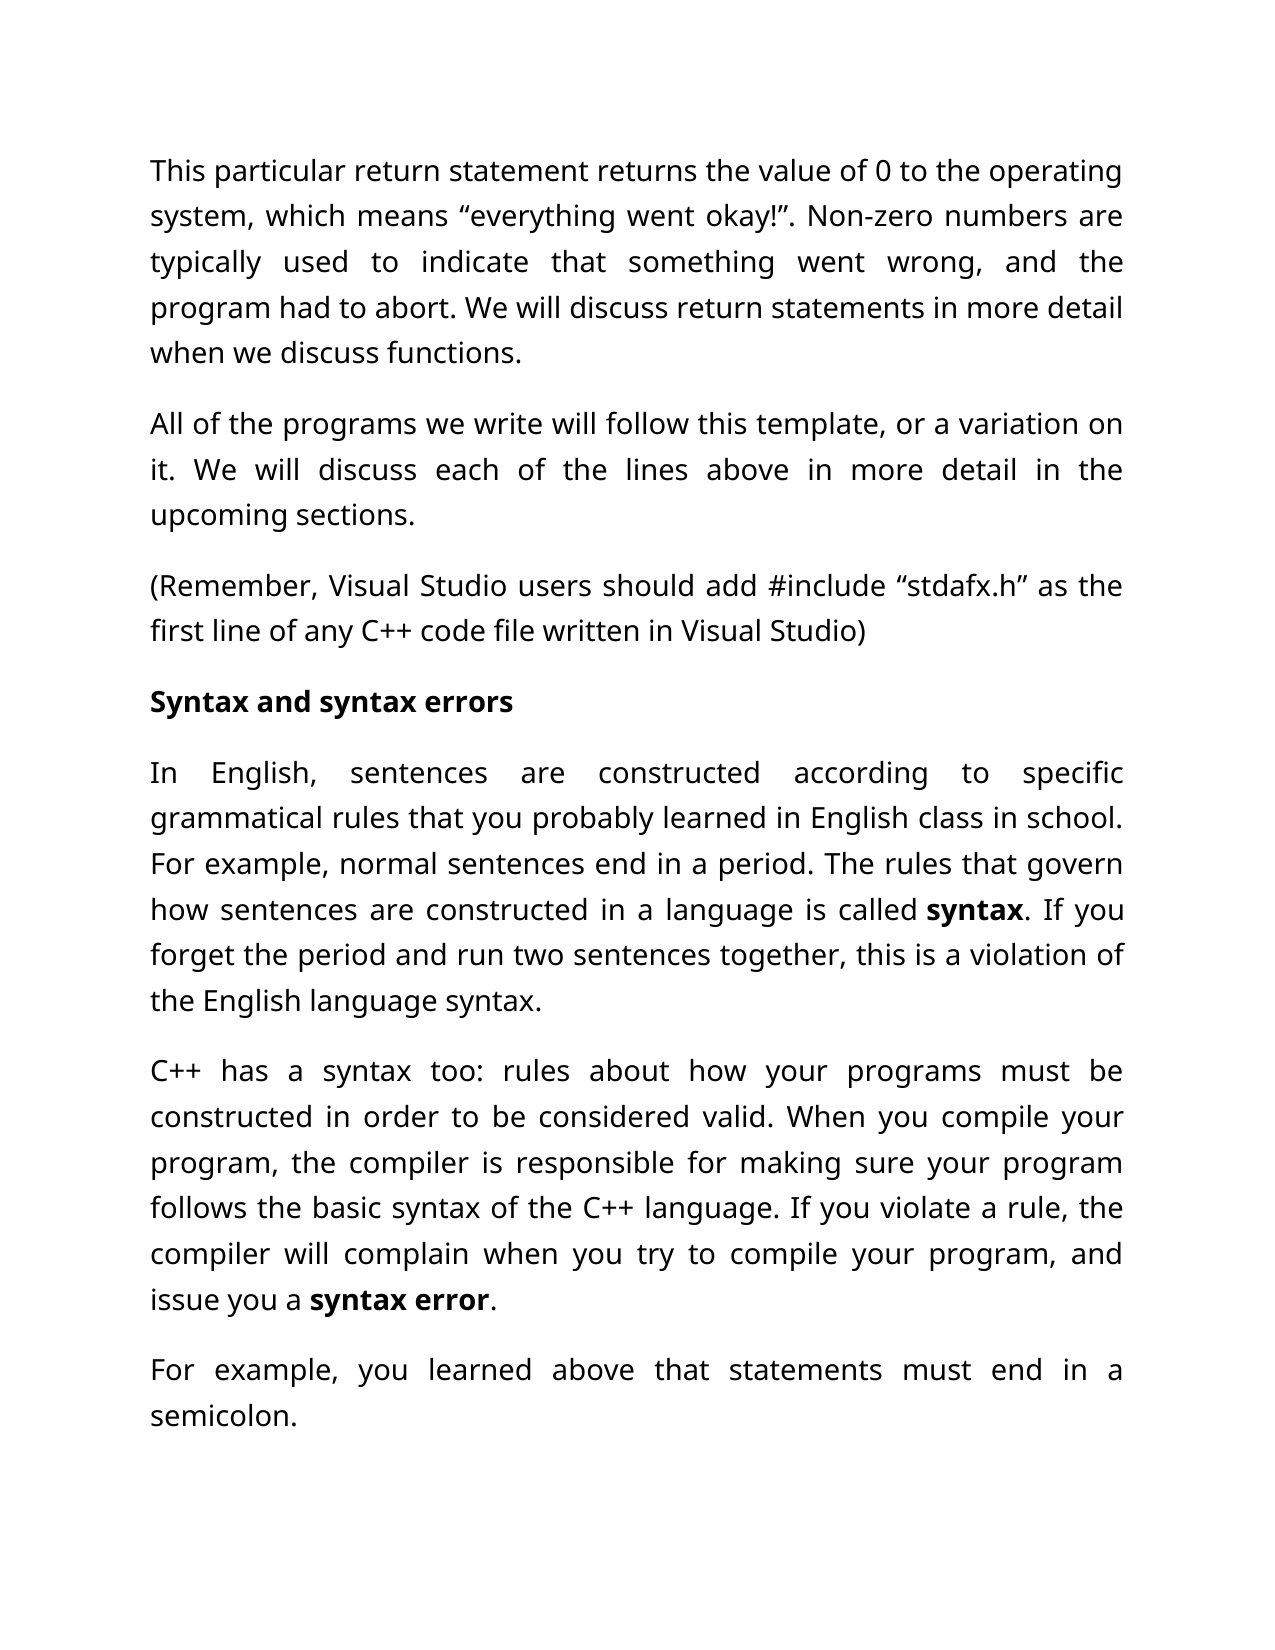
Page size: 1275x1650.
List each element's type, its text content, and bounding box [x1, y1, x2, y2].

text (Remember, Visual Studio users should add #include “stdafx.h” as the first line of any C++ code file written in Visual Studio) [150, 565, 1125, 650]
text This particular return statement returns the value of 0 to the operating system, which means “everything went okay!”. Non-zero numbers are typically used to indicate that something went wrong, and the program had to abort. We will discuss return statements in more detail when we discuss functions. [150, 150, 1125, 372]
text For example, you learned above that statements must end in a semicolon. [150, 1349, 1125, 1435]
text C++ has a syntax too: rules about how your programs must be constructed in order to be considered valid. When you compile your program, the compiler is responsible for making sure your program follows the basic syntax of the C++ language. If you violate a rule, the compiler will complain when you try to compile your program, and issue you a syntax error. [150, 1051, 1125, 1318]
text In English, sentences are constructed according to specific grammatical rules that you probably learned in English class in school. For example, normal sentences end in a period. The rules that govern how sentences are constructed in a language is called syntax. If you forget the period and run two sentences together, this is a violation of the English language syntax. [150, 752, 1125, 1020]
text Syntax and syntax errors [150, 681, 1125, 721]
text All of the programs we write will follow this template, or a variation on it. We will discuss each of the lines above in more detail in the upcoming sections. [150, 403, 1125, 534]
